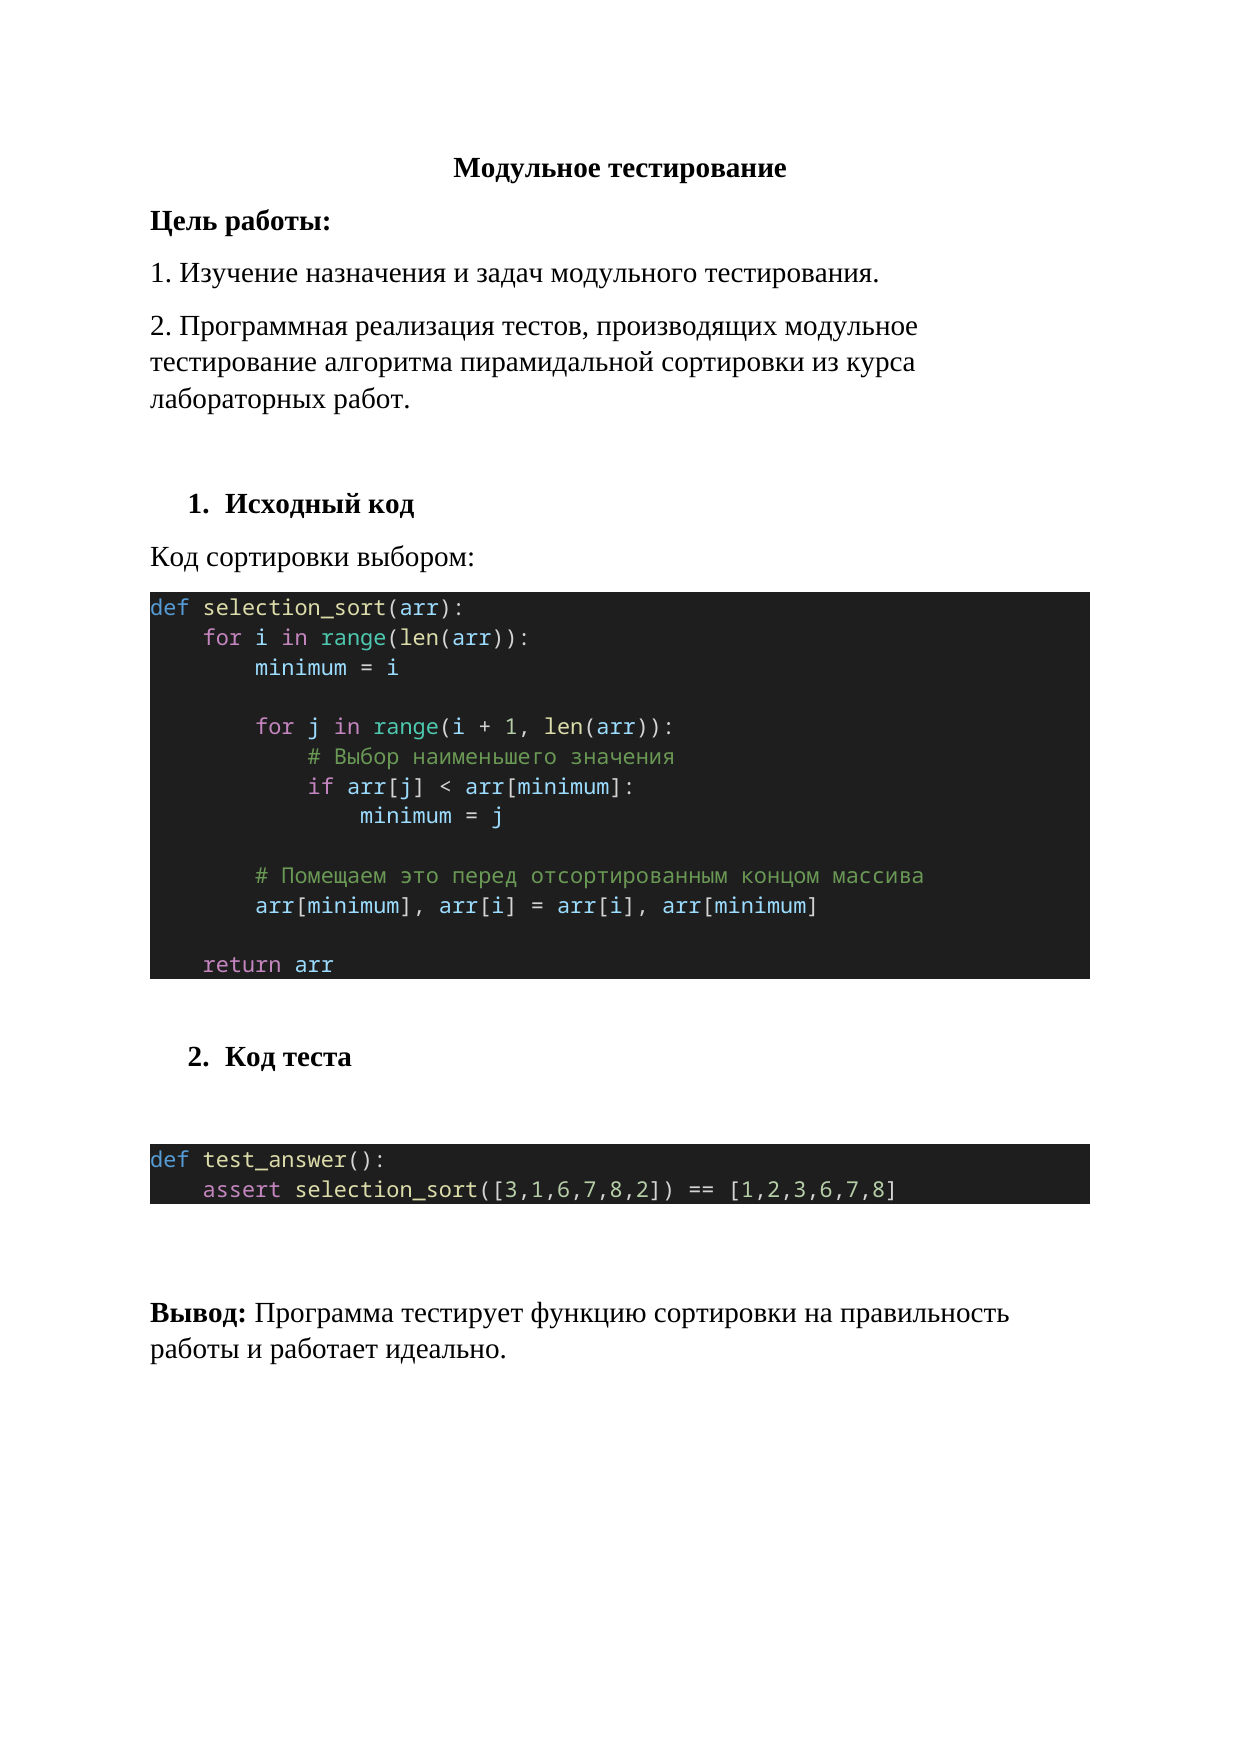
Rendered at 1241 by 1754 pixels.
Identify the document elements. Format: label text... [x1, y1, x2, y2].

text for i in range(len(arr)): [150, 622, 1090, 652]
text assert selection_sort([3,1,6,7,8,2]) == [1,2,3,6,7,8] [150, 1174, 1090, 1204]
text return arr [150, 949, 1090, 979]
text def test_answer(): [150, 1144, 1090, 1174]
text minimum = j [150, 801, 1090, 830]
list Код теста [187, 1039, 1090, 1072]
text arr[minimum], arr[i] = arr[i], arr[minimum] [150, 890, 1090, 920]
text # Выбор наименьшего значения [150, 741, 1090, 771]
text def selection_sort(arr): [150, 592, 1090, 622]
text for j in range(i + 1, len(arr)): [150, 711, 1090, 741]
text 1. Изучение назначения и задач модульного тестирования. [150, 256, 1090, 289]
text # Помещаем это перед отсортированным концом массива [150, 860, 1090, 890]
text Цель работы: [150, 203, 1090, 236]
text minimum = i [150, 652, 1090, 681]
text if arr[j] < arr[minimum]: [150, 771, 1090, 801]
list Исходный код [187, 486, 1090, 520]
text 2. Программная реализация тестов, производящих модульное тестирование алгоритма пирамидальной сортировки из курса лабораторных работ. [150, 308, 1090, 414]
text Модульное тестирование [150, 150, 1090, 183]
text Вывод: Программа тестирует функцию сортировки на правильность работы и работает идеально. [150, 1295, 1090, 1365]
text Код сортировки выбором: [150, 539, 1090, 573]
